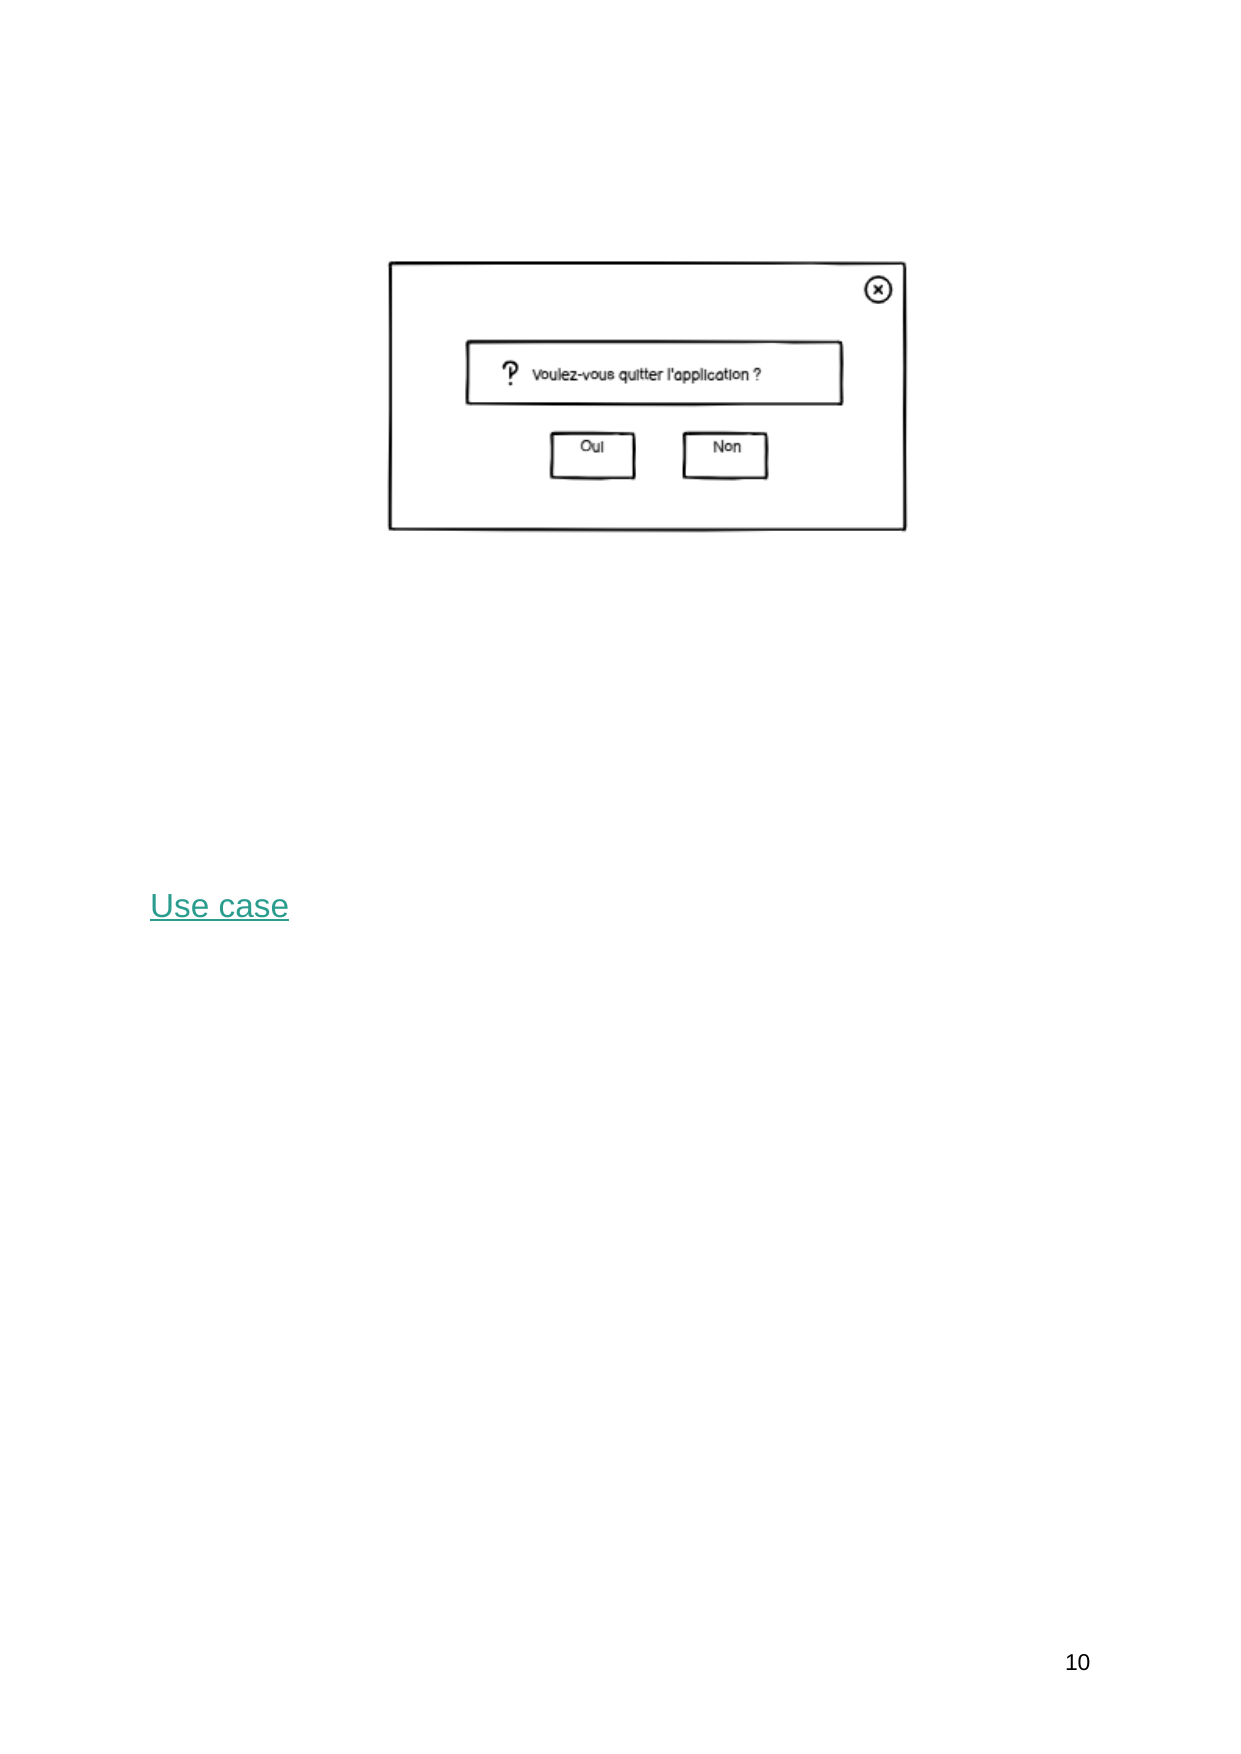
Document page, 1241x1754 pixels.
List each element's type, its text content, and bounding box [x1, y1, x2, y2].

picture [150, 150, 1083, 794]
text Use case [150, 886, 1090, 924]
